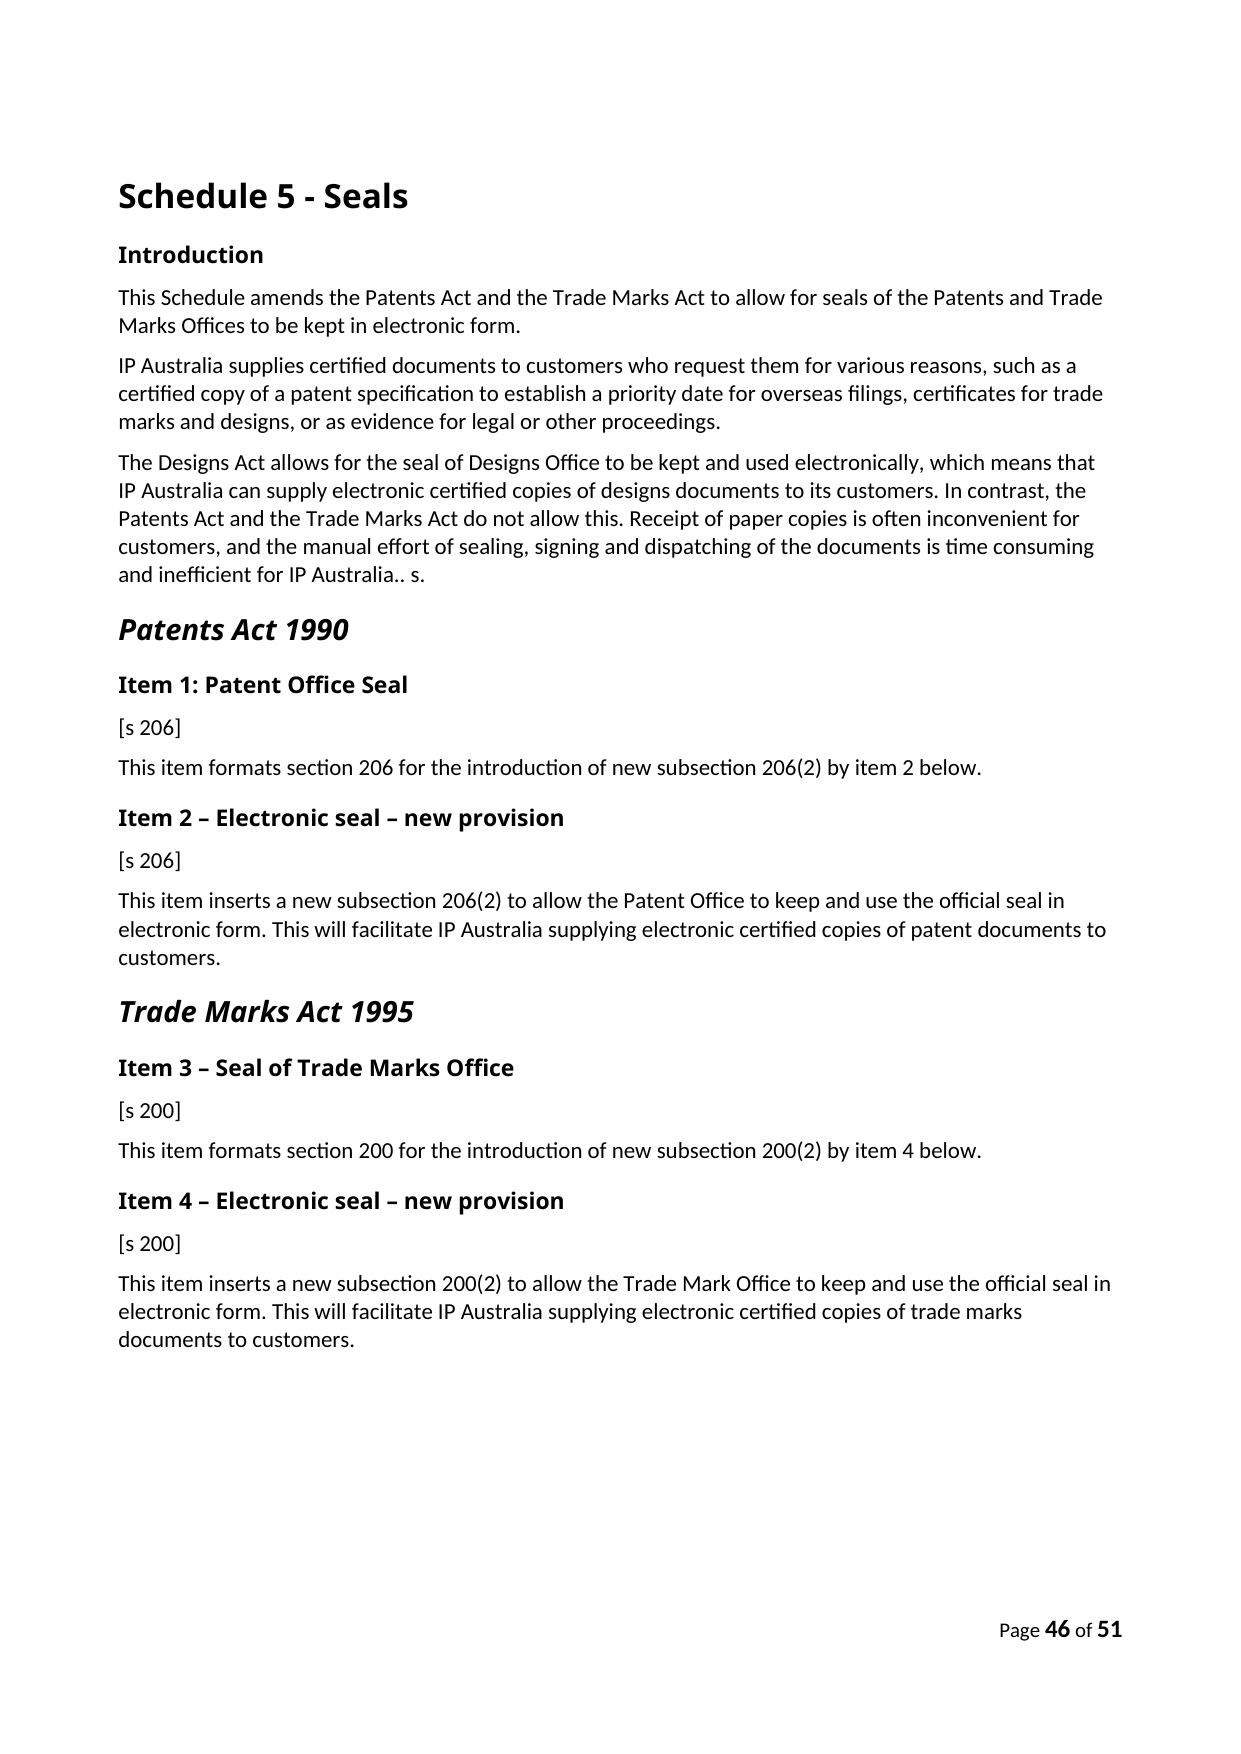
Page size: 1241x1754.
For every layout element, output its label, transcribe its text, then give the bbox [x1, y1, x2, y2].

subtitle Item 4 – Electronic seal – new provision [118, 1185, 1122, 1216]
text The Designs Act allows for the seal of Designs Office to be kept and used electronically, which means that IP Australia can supply electronic certified copies of designs documents to its customers. In contrast, the Patents Act and the Trade Marks Act do not allow this. Receipt of paper copies is often inconvenient for customers, and the manual effort of sealing, signing and dispatching of the documents is time consuming and inefficient for IP Australia.. s. [118, 448, 1122, 588]
subtitle Introduction [118, 239, 1122, 270]
text [s 200] [118, 1229, 1122, 1257]
text [s 200] [118, 1096, 1122, 1124]
text This item inserts a new subsection 200(2) to allow the Trade Mark Office to keep and use the official seal in electronic form. This will facilitate IP Australia supplying electronic certified copies of trade marks documents to customers. [118, 1269, 1122, 1353]
subtitle Item 3 – Seal of Trade Marks Office [118, 1052, 1122, 1083]
text [s 206] [118, 846, 1122, 874]
subtitle Patents Act 1990 [118, 609, 1122, 648]
subtitle Item 2 – Electronic seal – new provision [118, 802, 1122, 834]
text This item inserts a new subsection 206(2) to allow the Patent Office to keep and use the official seal in electronic form. This will facilitate IP Australia supplying electronic certified copies of patent documents to customers. [118, 887, 1122, 971]
subtitle Schedule 5 - Seals [118, 173, 1122, 218]
text This item formats section 200 for the introduction of new subsection 200(2) by item 4 below. [118, 1136, 1122, 1164]
text IP Australia supplies certified documents to customers who request them for various reasons, such as a certified copy of a patent specification to establish a priority date for overseas filings, certificates for trade marks and designs, or as evidence for legal or other proceedings. [118, 351, 1122, 435]
text [s 206] [118, 713, 1122, 741]
text This item formats section 206 for the introduction of new subsection 206(2) by item 2 below. [118, 753, 1122, 782]
text This Schedule amends the Patents Act and the Trade Marks Act to allow for seals of the Patents and Trade Marks Offices to be kept in electronic form. [118, 283, 1122, 339]
subtitle Trade Marks Act 1995 [118, 992, 1122, 1031]
subtitle Item 1: Patent Office Seal [118, 669, 1122, 701]
